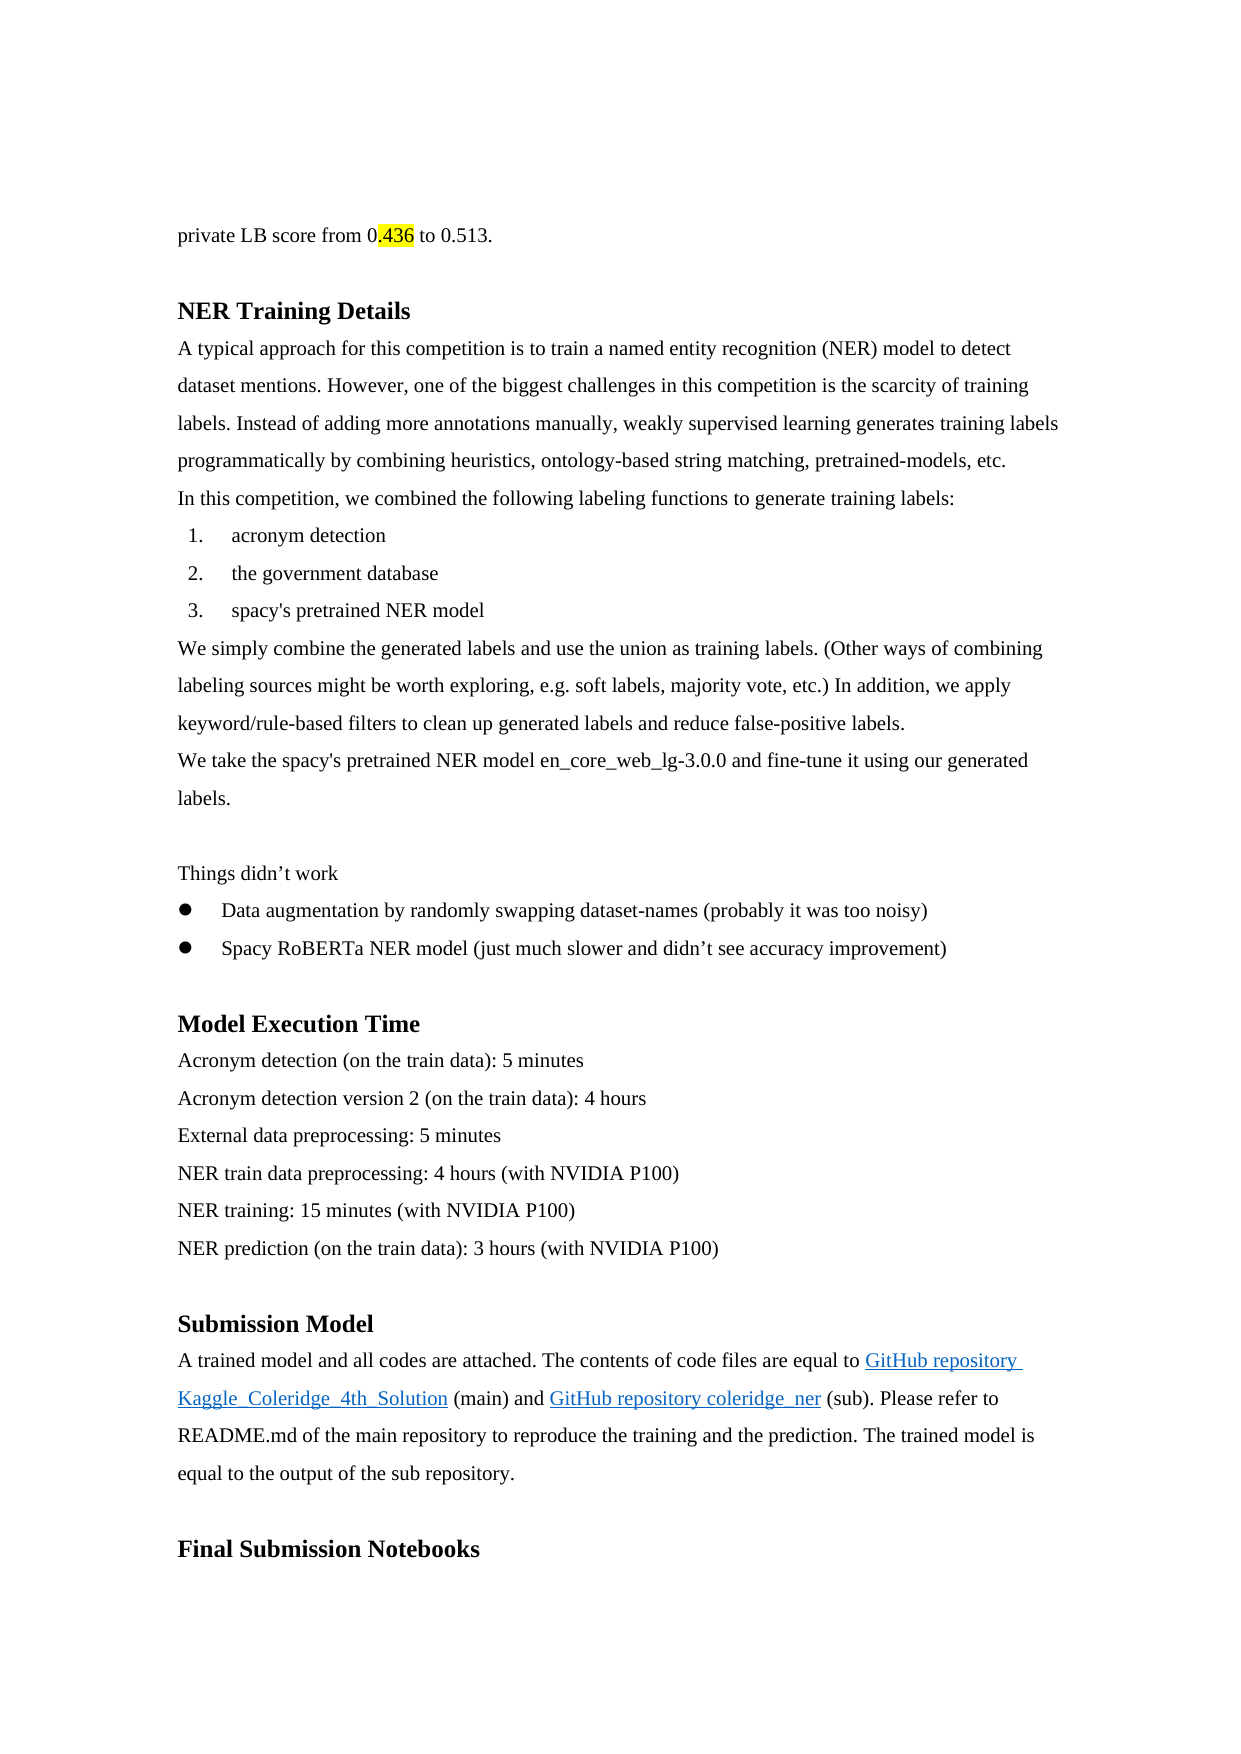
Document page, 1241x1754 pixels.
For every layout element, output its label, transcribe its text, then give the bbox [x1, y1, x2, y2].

list Spacy RoBERTa NER model (just much slower and didn’t see accuracy improvement) [177, 929, 1063, 967]
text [177, 217, 1063, 254]
text Things didn’t work [177, 854, 1063, 892]
text We take the spacy's pretrained NER model en_core_web_lg-3.0.0 and fine-tune it using our generated labels. [177, 742, 1063, 817]
list spacy's pretrained NER model [188, 592, 1063, 629]
list the government database [188, 554, 1063, 592]
text Model Execution Time [177, 1004, 1063, 1042]
list acronym detection [188, 517, 1063, 554]
text A trained model and all codes are attached. The contents of code files are equal to GitHub repository Kaggle_Coleridge_4th_Solution (main) and GitHub repository coleridge_ner (sub). Please refer to README.md of the main repository to reproduce the training and the prediction. The trained model is equal to the output of the sub repository. [177, 1342, 1063, 1492]
text Submission Model [177, 1304, 1063, 1342]
list Data augmentation by randomly swapping dataset-names (probably it was too noisy) [177, 892, 1063, 929]
text Final Submission Notebooks [177, 1529, 1063, 1567]
text Acronym detection (on the train data): 5 minutes [177, 1042, 1063, 1079]
text A typical approach for this competition is to train a named entity recognition (NER) model to detect dataset mentions. However, one of the biggest challenges in this competition is the scarcity of training labels. Instead of adding more annotations manually, weakly supervised learning generates training labels programmatically by combining heuristics, ontology-based string matching, pretrained-models, etc. [177, 329, 1063, 479]
text NER prediction (on the train data): 3 hours (with NVIDIA P100) [177, 1229, 1063, 1267]
text External data preprocessing: 5 minutes [177, 1117, 1063, 1154]
text In this competition, we combined the following labeling functions to generate training labels: [177, 479, 1063, 517]
text NER training: 15 minutes (with NVIDIA P100) [177, 1192, 1063, 1229]
text Acronym detection version 2 (on the train data): 4 hours [177, 1079, 1063, 1117]
text We simply combine the generated labels and use the union as training labels. (Other ways of combining labeling sources might be worth exploring, e.g. soft labels, majority vote, etc.) In addition, we apply keyword/rule-based filters to clean up generated labels and reduce false-positive labels. [177, 629, 1063, 742]
text NER Training Details [177, 292, 1063, 329]
text NER train data preprocessing: 4 hours (with NVIDIA P100) [177, 1154, 1063, 1192]
